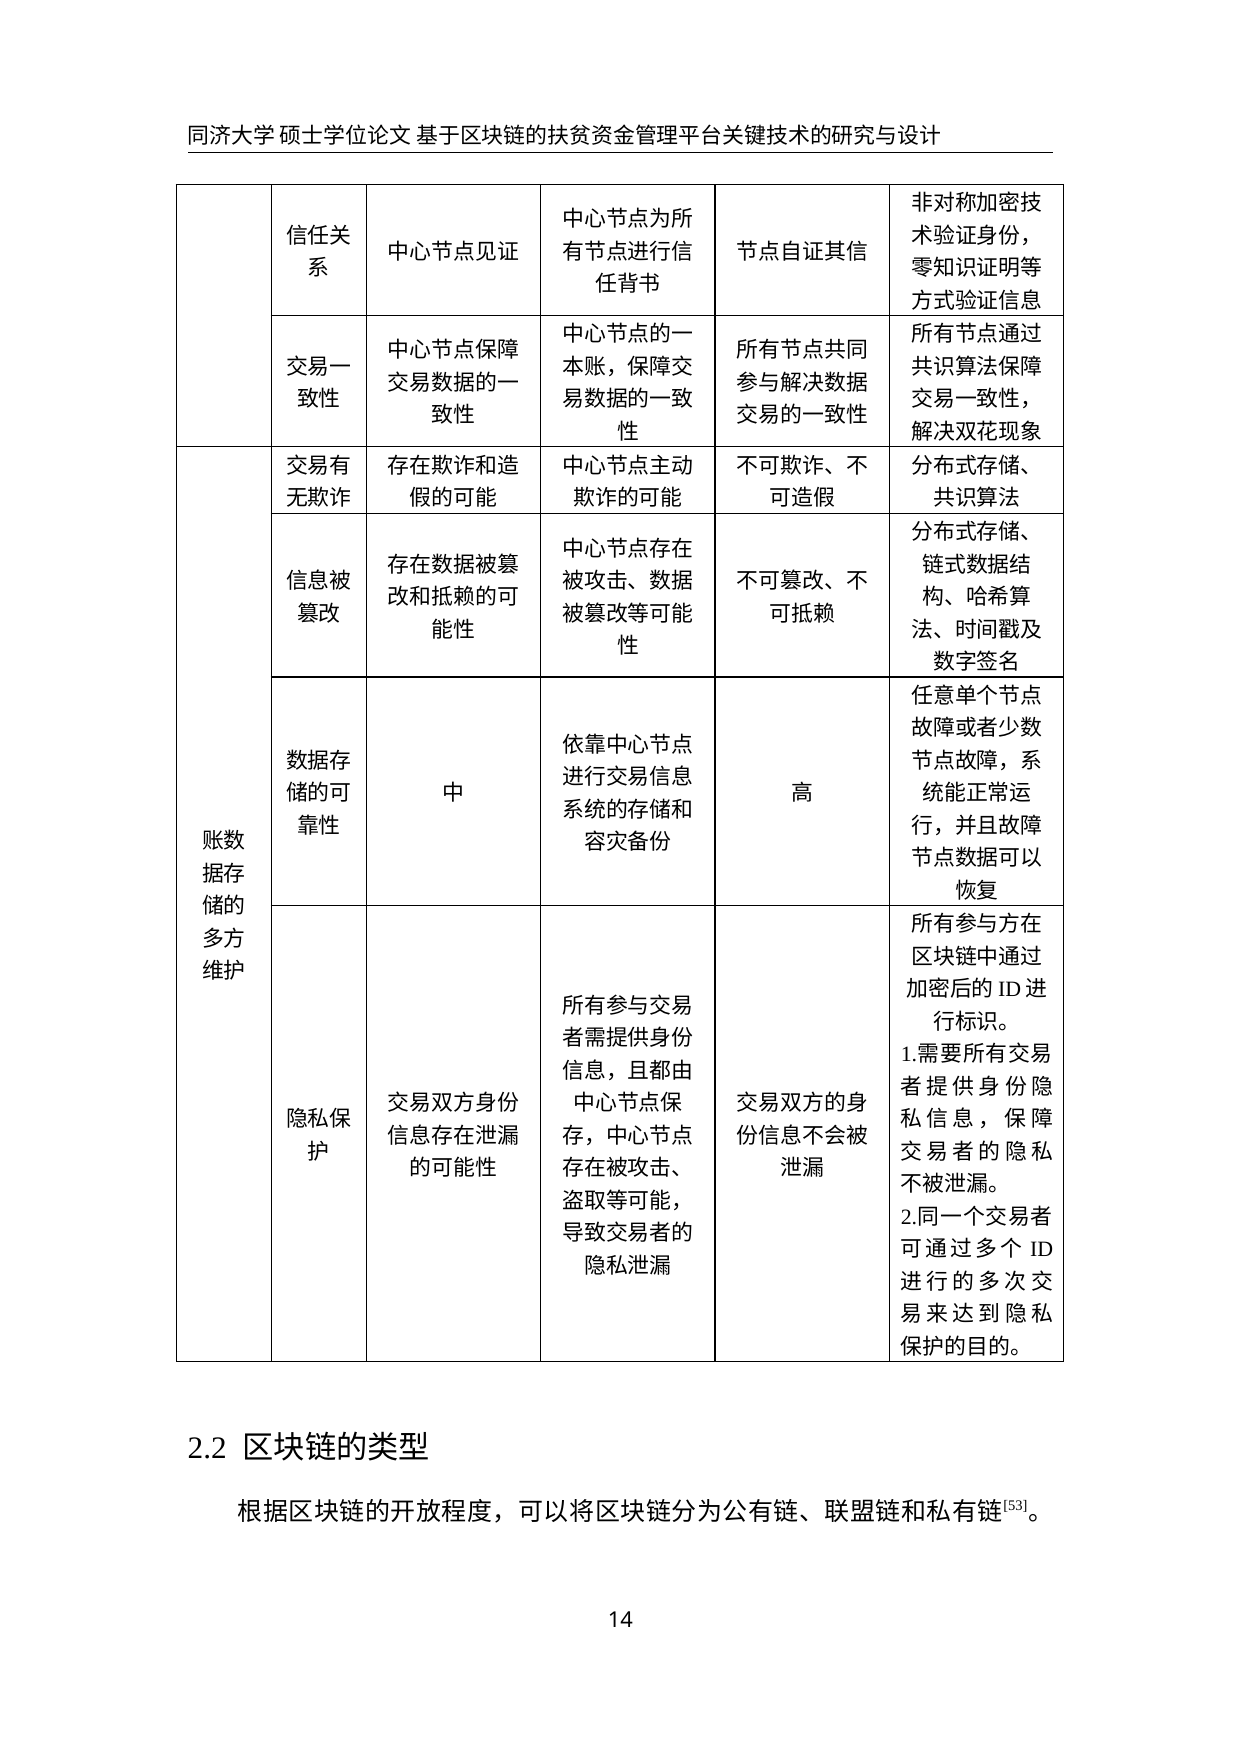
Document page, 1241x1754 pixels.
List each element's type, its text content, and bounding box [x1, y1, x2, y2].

table_cell 中心节点见证 [367, 185, 540, 315]
table_cell 分布式存储、共识算法 [890, 447, 1063, 513]
table_cell 不可欺诈、不可造假 [716, 447, 889, 513]
table_cell 数据存储的可靠性 [272, 678, 366, 905]
table_cell 所有节点通过共识算法保障交易一致性，解决双花现象 [890, 316, 1063, 446]
table_cell 所有参与交易者需提供身份信息，且都由中心节点保存，中心节点存在被攻击、盗取等可能，导致交易者的隐私泄漏 [541, 906, 714, 1361]
table_cell 交易一致性 [272, 316, 366, 446]
table_cell 信任关系 [272, 185, 366, 315]
table_cell 非对称加密技术验证身份，零知识证明等方式验证信息 [890, 185, 1063, 315]
table_cell 不可篡改、不可抵赖 [716, 514, 889, 676]
table_cell 节点自证其信 [716, 185, 889, 315]
table_cell 高 [716, 678, 889, 905]
table_cell 交易双方身份信息存在泄漏的可能性 [367, 906, 540, 1361]
table_cell 所有参与方在区块链中通过加密后的ID进行标识。 1.需要所有交易者提供身份隐私信息，保障交易者的隐私不被泄漏。 2.同一个交易者可通过多个ID进行的多次交易来达到隐私保护的目的。 [890, 906, 1063, 1361]
table_cell 中心节点的一本账，保障交易数据的一致性 [541, 316, 714, 446]
table_cell 存在欺诈和造假的可能 [367, 447, 540, 513]
table_cell 中心节点保障交易数据的一致性 [367, 316, 540, 446]
table_cell 信息被篡改 [272, 514, 366, 676]
table_cell 中心节点为所有节点进行信任背书 [541, 185, 714, 315]
table_cell 任意单个节点故障或者少数节点故障，系统能正常运行，并且故障节点数据可以恢复 [890, 678, 1063, 905]
table_cell 依靠中心节点进行交易信息系统的存储和容灾备份 [541, 678, 714, 905]
table_cell 分布式存储、链式数据结构、哈希算法、时间戳及数字签名 [890, 514, 1063, 676]
table_cell 中心节点主动欺诈的可能 [541, 447, 714, 513]
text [187, 1477, 1053, 1542]
table_cell 账数据存储的多方维护 [177, 447, 271, 1361]
subtitle 区块链的类型 [187, 1412, 1053, 1477]
table_cell 中 [367, 678, 540, 905]
table_cell 交易双方的身份信息不会被泄漏 [716, 906, 889, 1361]
table_cell 交易有无欺诈 [272, 447, 366, 513]
table_cell 存在数据被篡改和抵赖的可能性 [367, 514, 540, 676]
table_cell 所有节点共同参与解决数据交易的一致性 [716, 316, 889, 446]
table_cell 隐私保护 [272, 906, 366, 1361]
table_cell 中心节点存在被攻击、数据被篡改等可能性 [541, 514, 714, 676]
